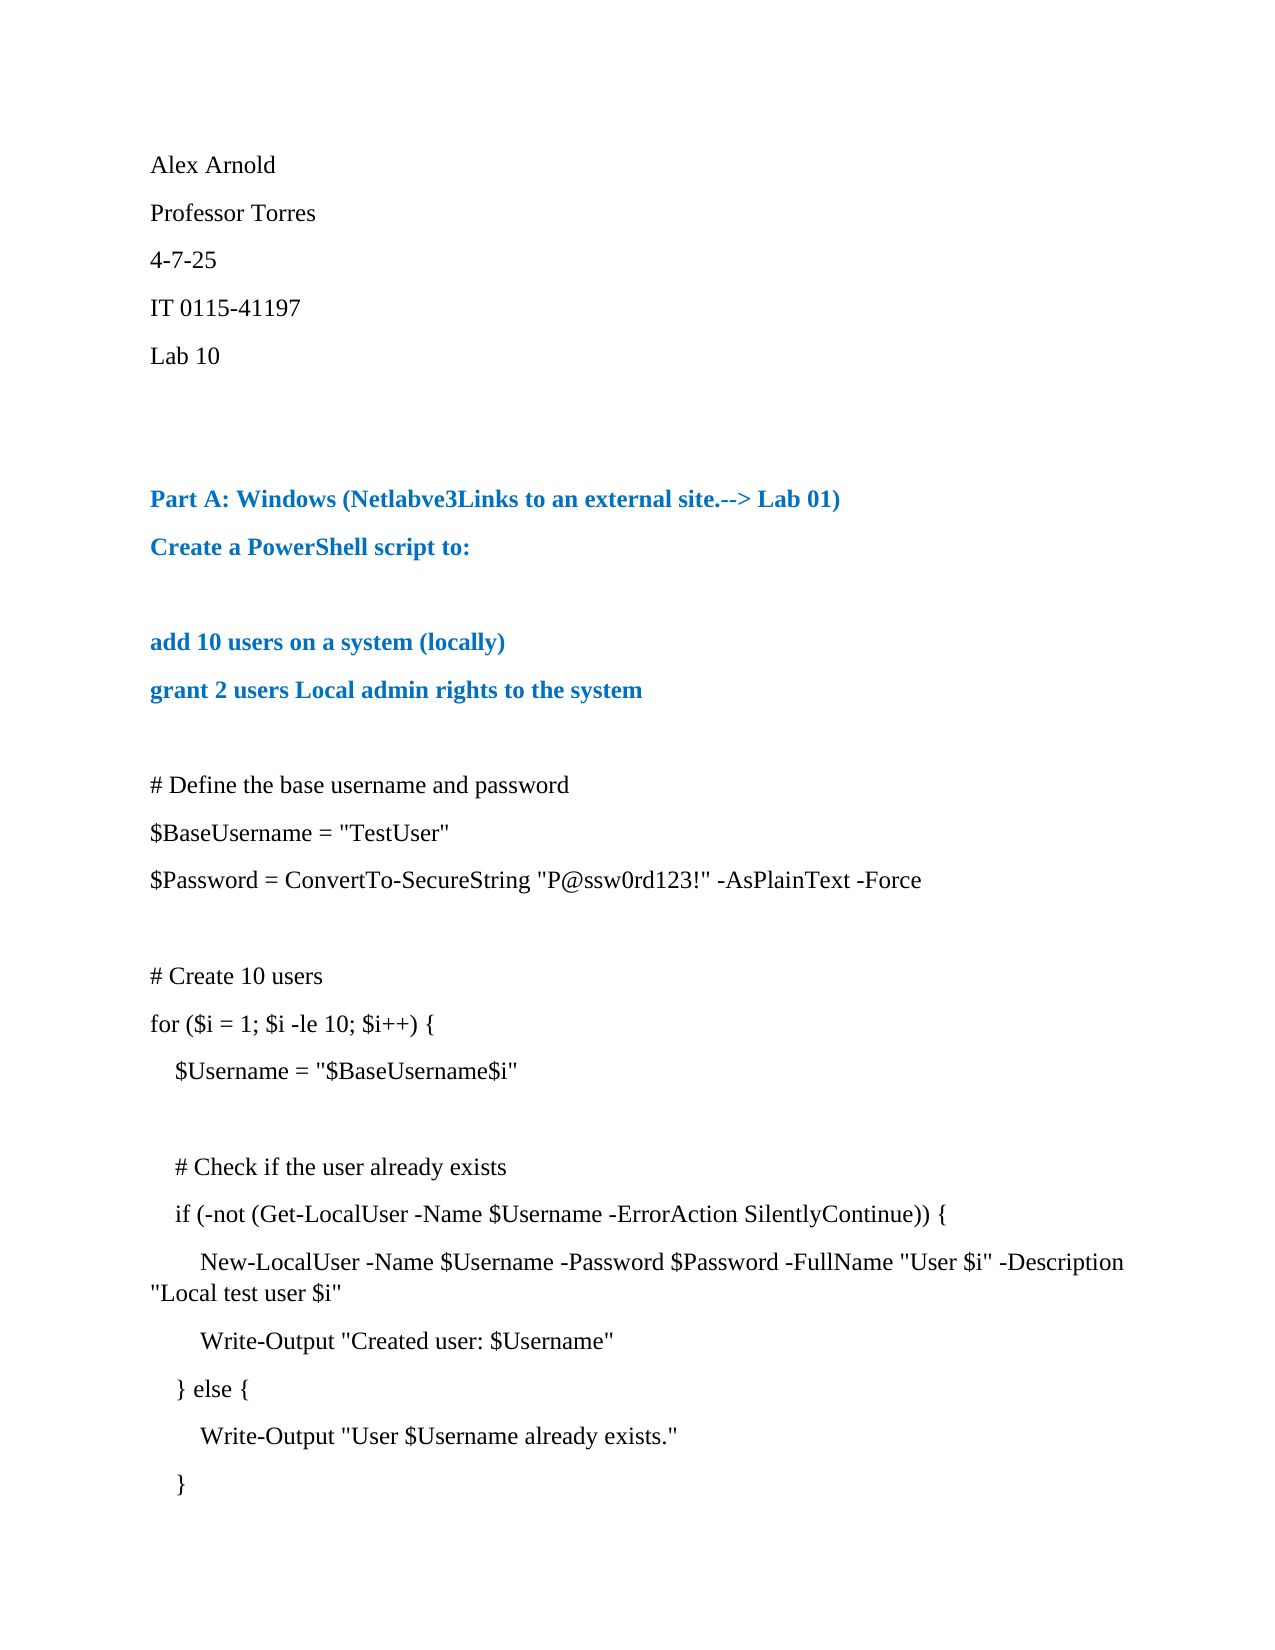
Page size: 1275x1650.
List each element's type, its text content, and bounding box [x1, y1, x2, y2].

text IT 0115-41197 [150, 293, 1125, 322]
text New-LocalUser -Name $Username -Password $Password -FullName "User $i" -Description "Local test user $i" [150, 1247, 1125, 1307]
text Lab 10 [150, 341, 1125, 369]
text # Check if the user already exists [150, 1152, 1125, 1181]
text if (-not (Get-LocalUser -Name $Username -ErrorAction SilentlyContinue)) { [150, 1199, 1125, 1228]
text Part A: Windows (Netlabve3Links to an external site.--> Lab 01) [150, 484, 1125, 513]
text Create a PowerShell script to: [150, 532, 1125, 560]
text Write-Output "User $Username already exists." [150, 1421, 1125, 1450]
text grant 2 users Local admin rights to the system [150, 675, 1125, 703]
text Professor Torres [150, 198, 1125, 226]
text 4-7-25 [150, 245, 1125, 274]
text # Create 10 users [150, 961, 1125, 990]
text # Define the base username and password [150, 770, 1125, 799]
text } else { [150, 1374, 1125, 1402]
text $BaseUsername = "TestUser" [150, 818, 1125, 847]
text $Password = ConvertTo-SecureString "P@ssw0rd123!" -AsPlainText -Force [150, 866, 1125, 894]
text } [150, 1469, 1125, 1498]
text Alex Arnold [150, 150, 1125, 179]
text for ($i = 1; $i -le 10; $i++) { [150, 1009, 1125, 1037]
text Write-Output "Created user: $Username" [150, 1326, 1125, 1355]
text add 10 users on a system (locally) [150, 627, 1125, 656]
text $Username = "$BaseUsername$i" [150, 1056, 1125, 1085]
